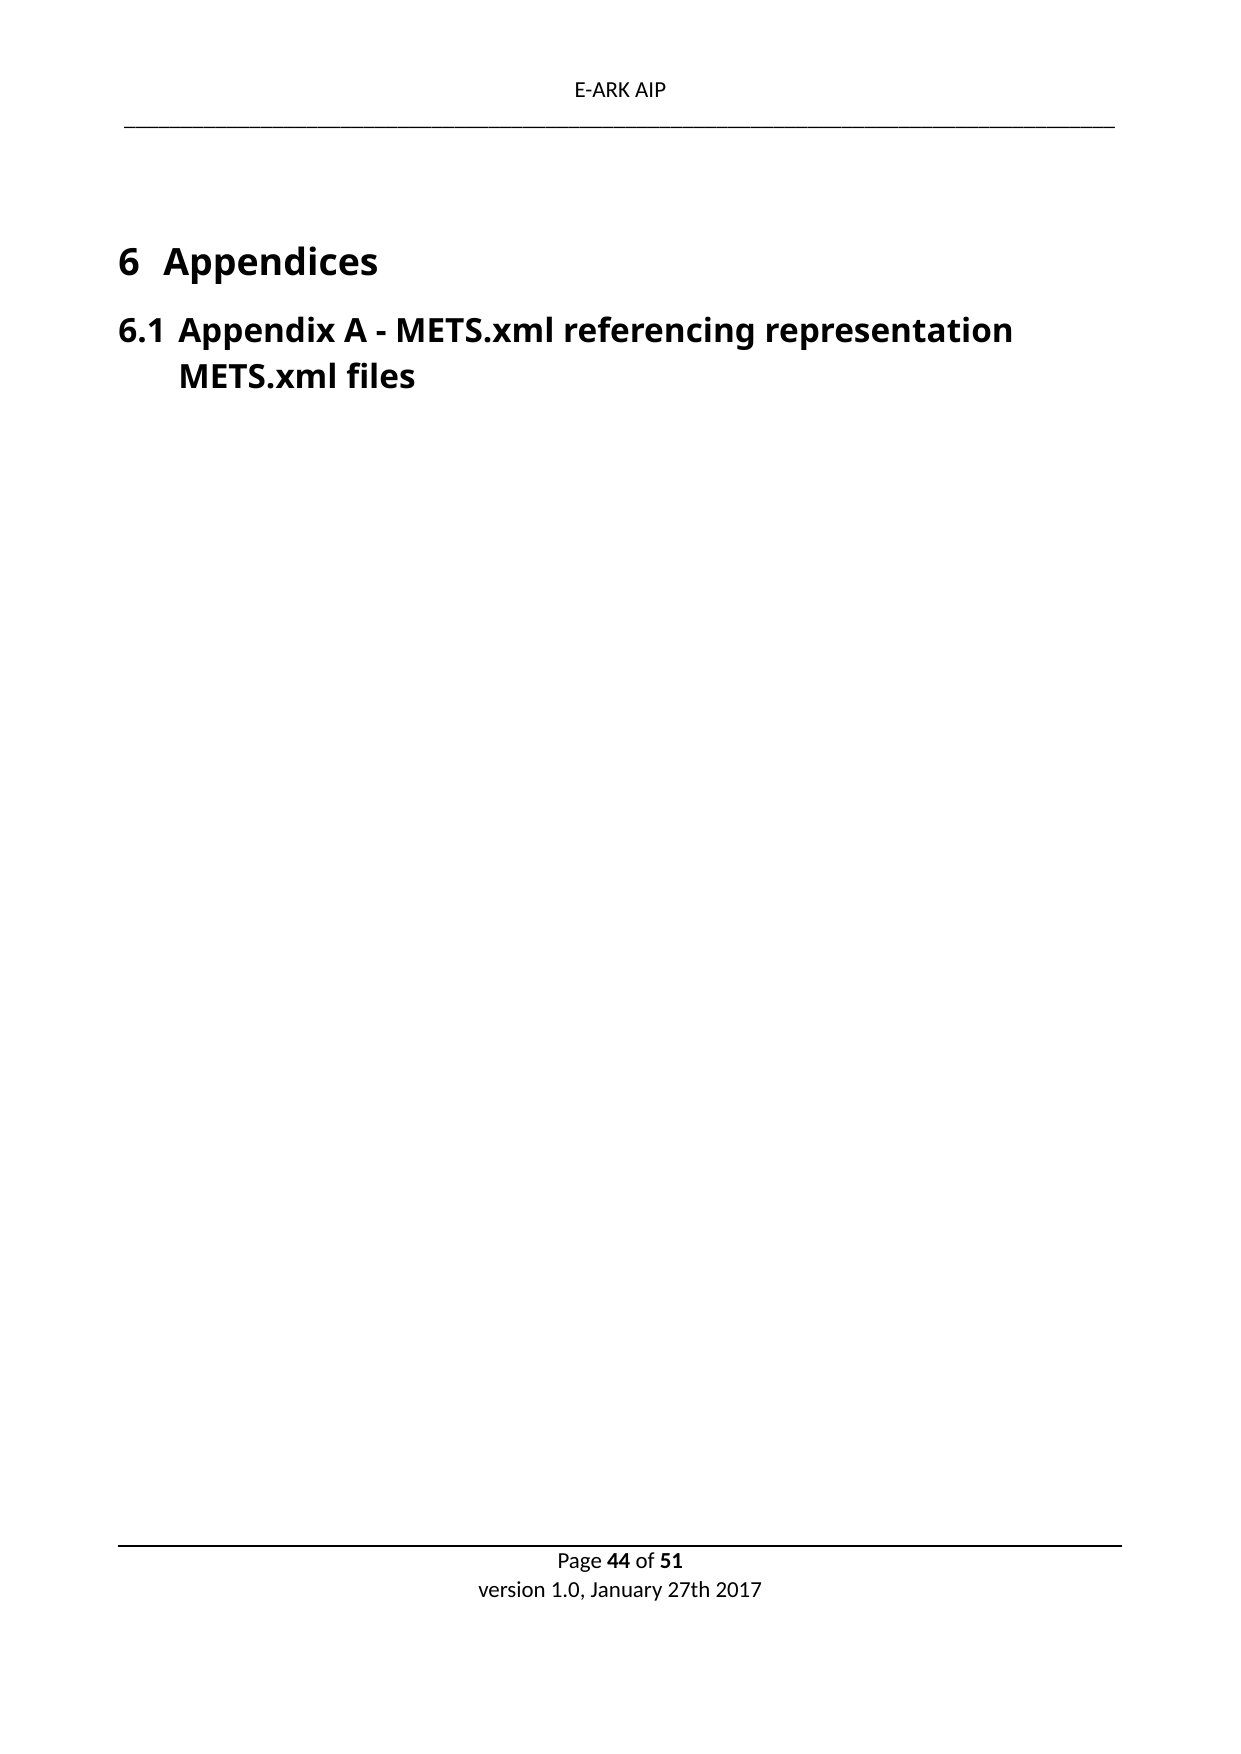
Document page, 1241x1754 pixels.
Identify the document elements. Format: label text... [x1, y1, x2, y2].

subtitle Appendices [118, 235, 1122, 286]
subtitle Appendix A - METS.xml referencing representation METS.xml files [118, 307, 1122, 398]
